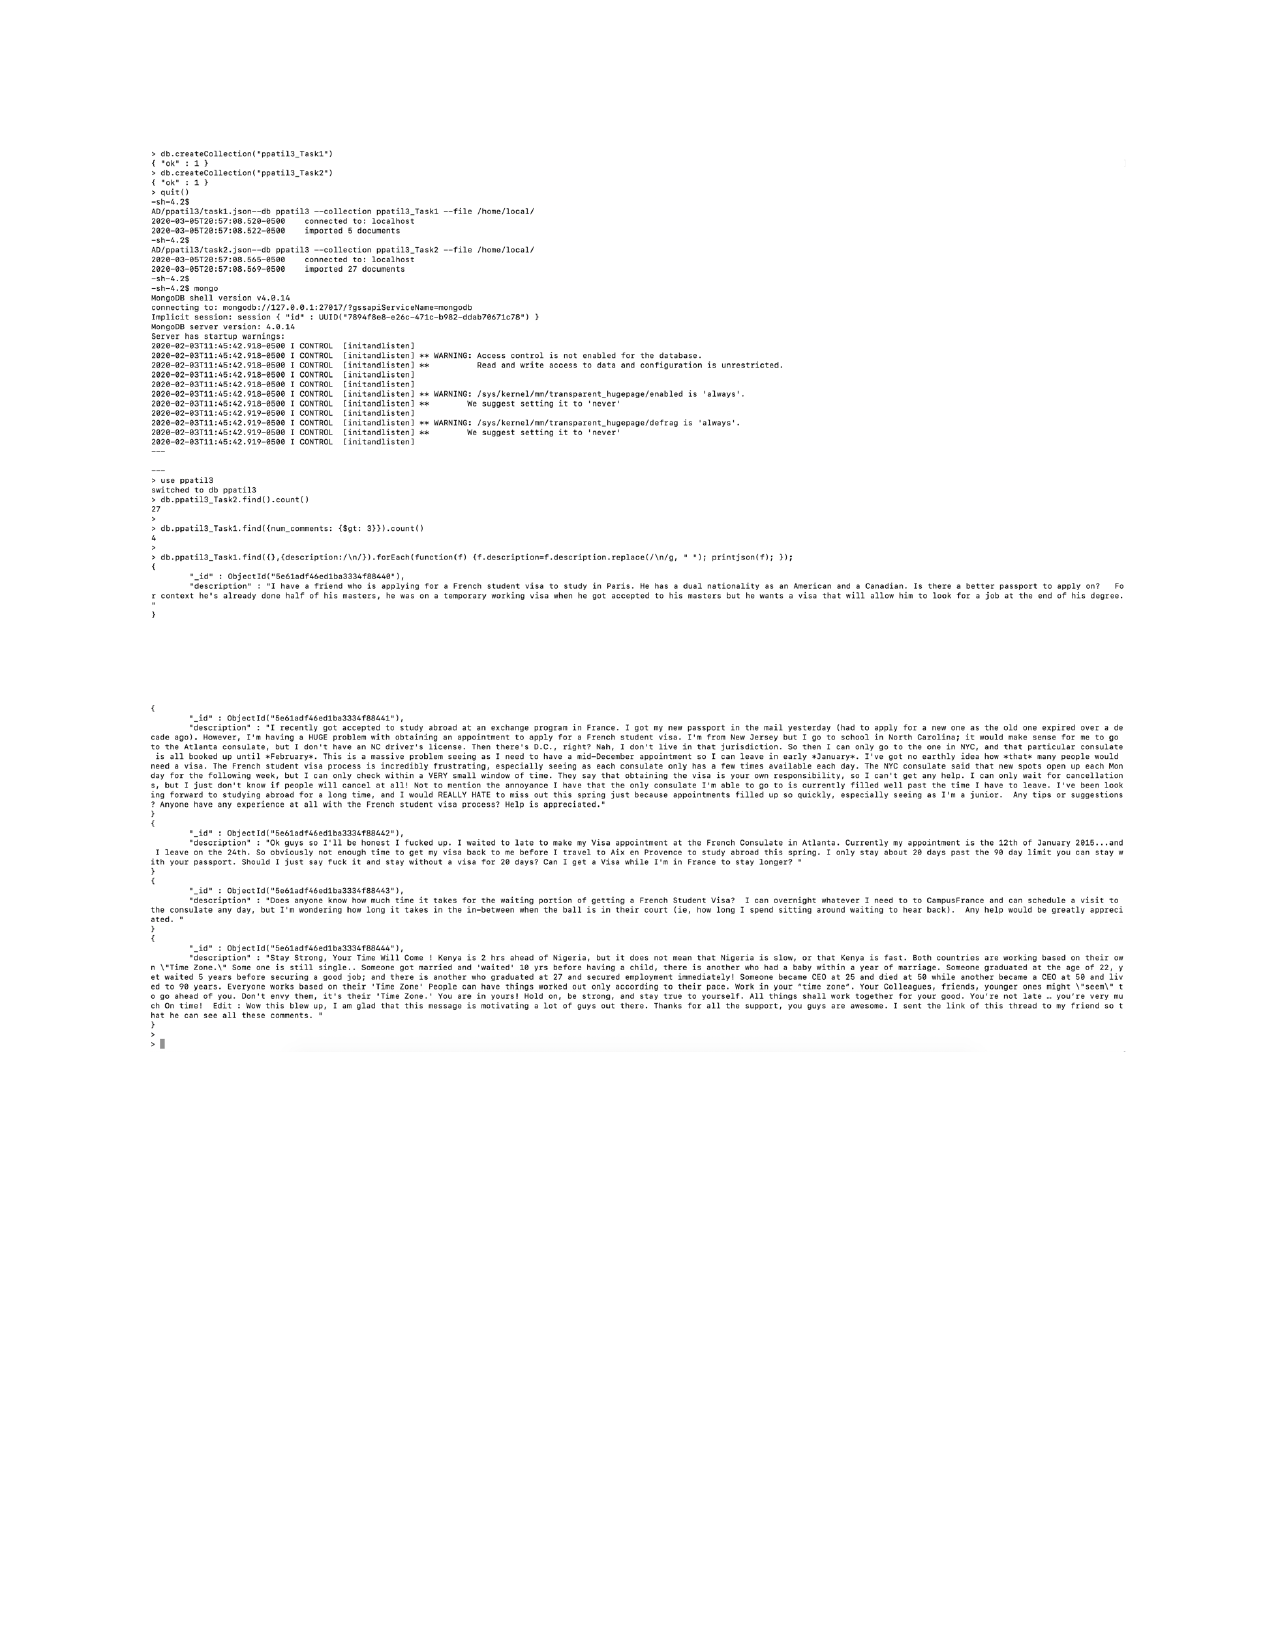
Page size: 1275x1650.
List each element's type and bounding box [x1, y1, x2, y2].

picture [150, 150, 1125, 620]
picture [150, 703, 1125, 1052]
